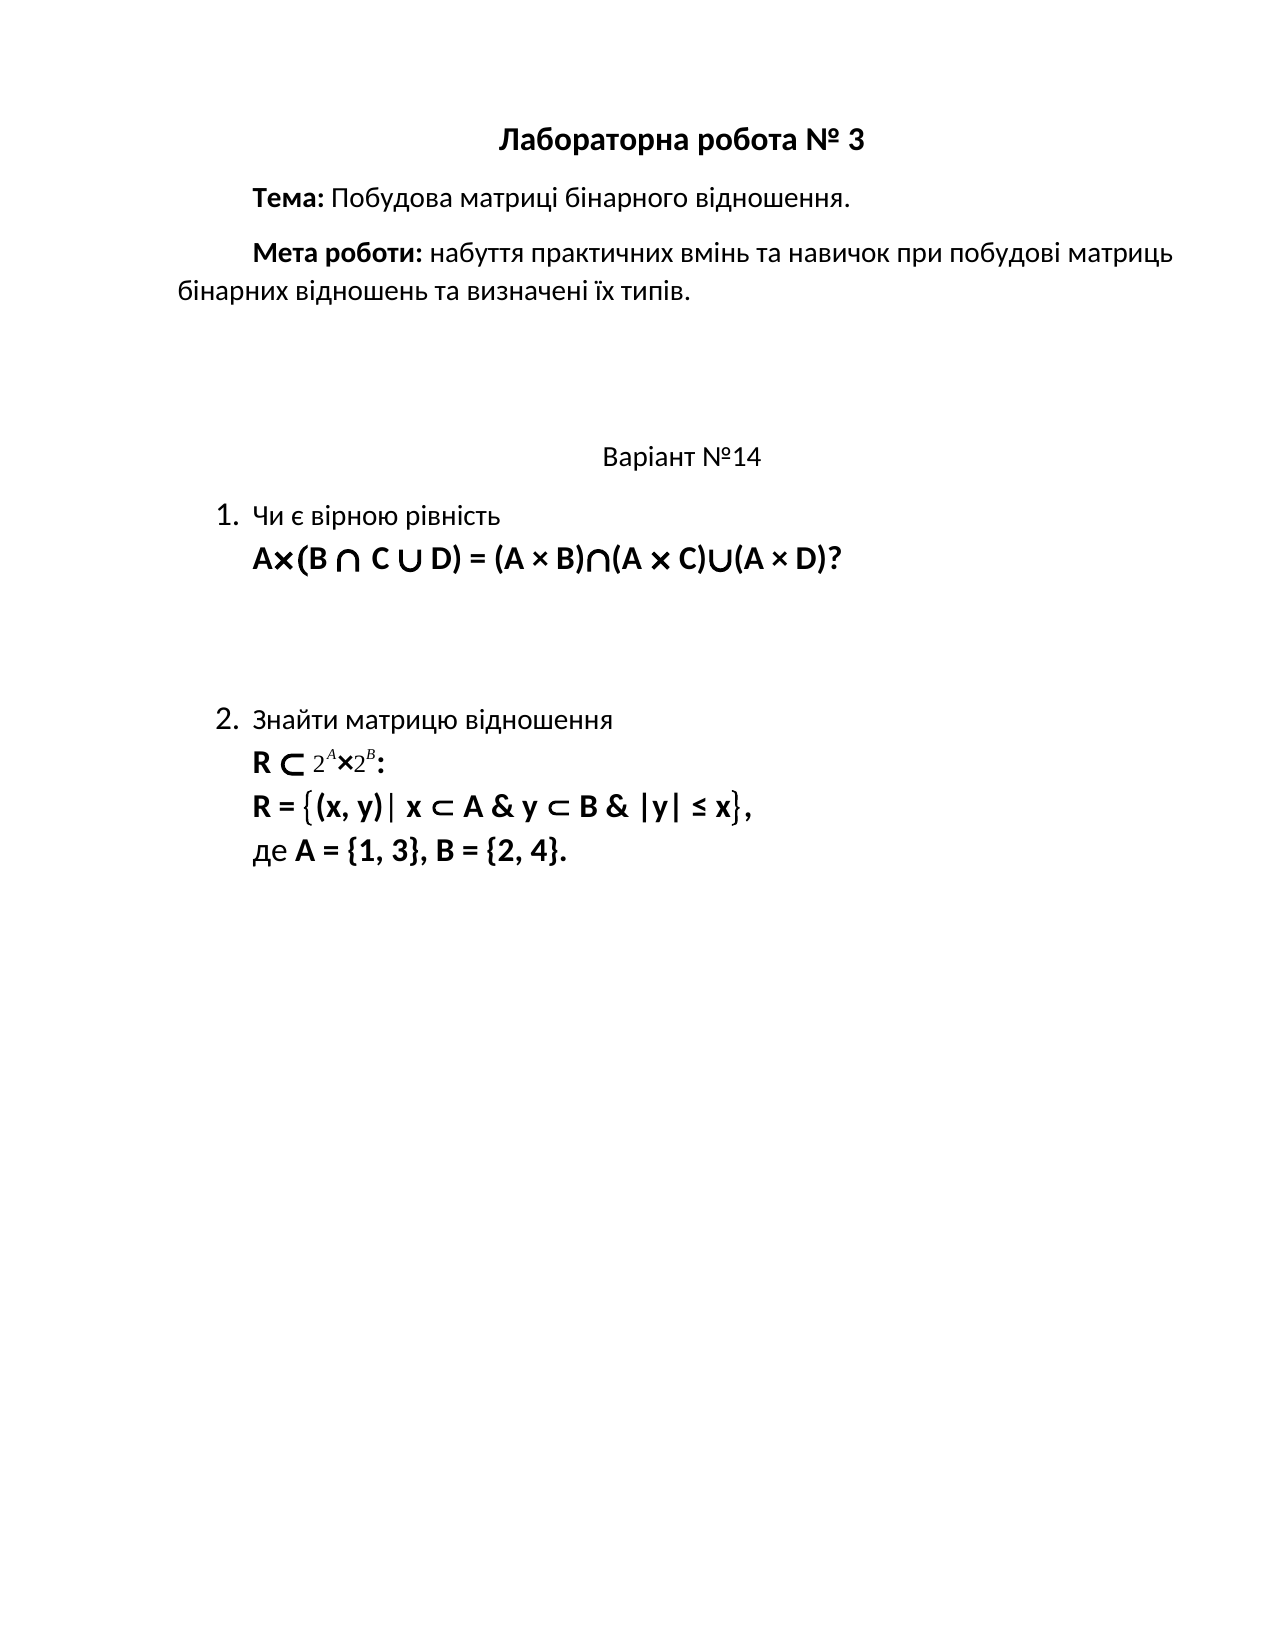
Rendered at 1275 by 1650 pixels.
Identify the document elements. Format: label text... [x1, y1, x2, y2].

text Лабораторна робота № 3 [177, 118, 1186, 159]
list Чи є вірною рівність [215, 493, 1186, 533]
text Варіант №14 [177, 438, 1186, 473]
list Знайти матрицю відношення [215, 697, 1186, 737]
list R = (x, y)| x A & y B & |y| ≤ x, [252, 785, 1186, 826]
list A×(B ∩ C ∪ D) = (A × B)∩(A × C)∪(A × D)? [252, 537, 1186, 578]
list де A = {1, 3}, B = {2, 4}. [252, 829, 1186, 870]
text Мета роботи: набуття практичних вмінь та навичок при побудові матриць бінарних відношень та визначені їх типів. [177, 234, 1186, 308]
list R ⊂ ×: [252, 741, 1186, 782]
text Тема: Побудова матриці бінарного відношення. [177, 179, 1186, 214]
